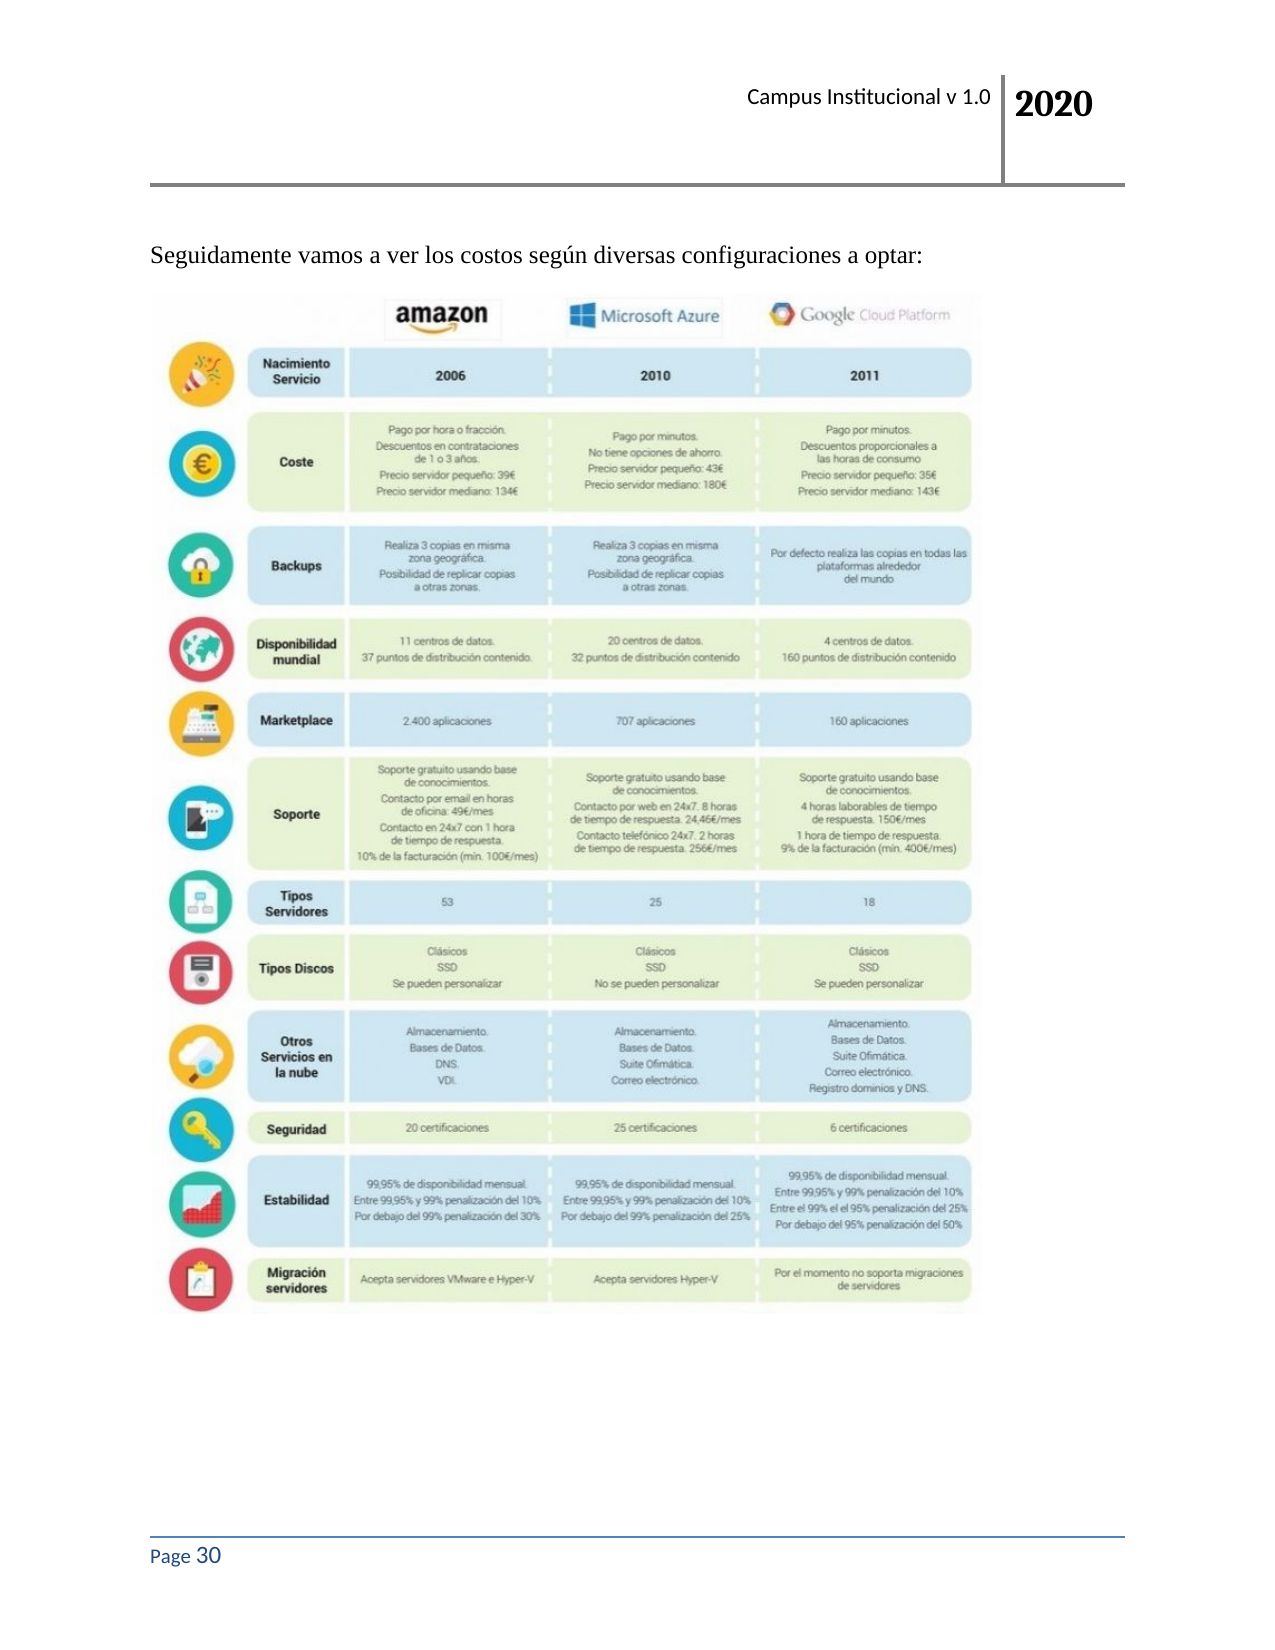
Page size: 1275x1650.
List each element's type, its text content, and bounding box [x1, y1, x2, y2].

text Seguidamente vamos a ver los costos según diversas configuraciones a optar: [150, 240, 1125, 269]
picture [150, 293, 983, 1317]
